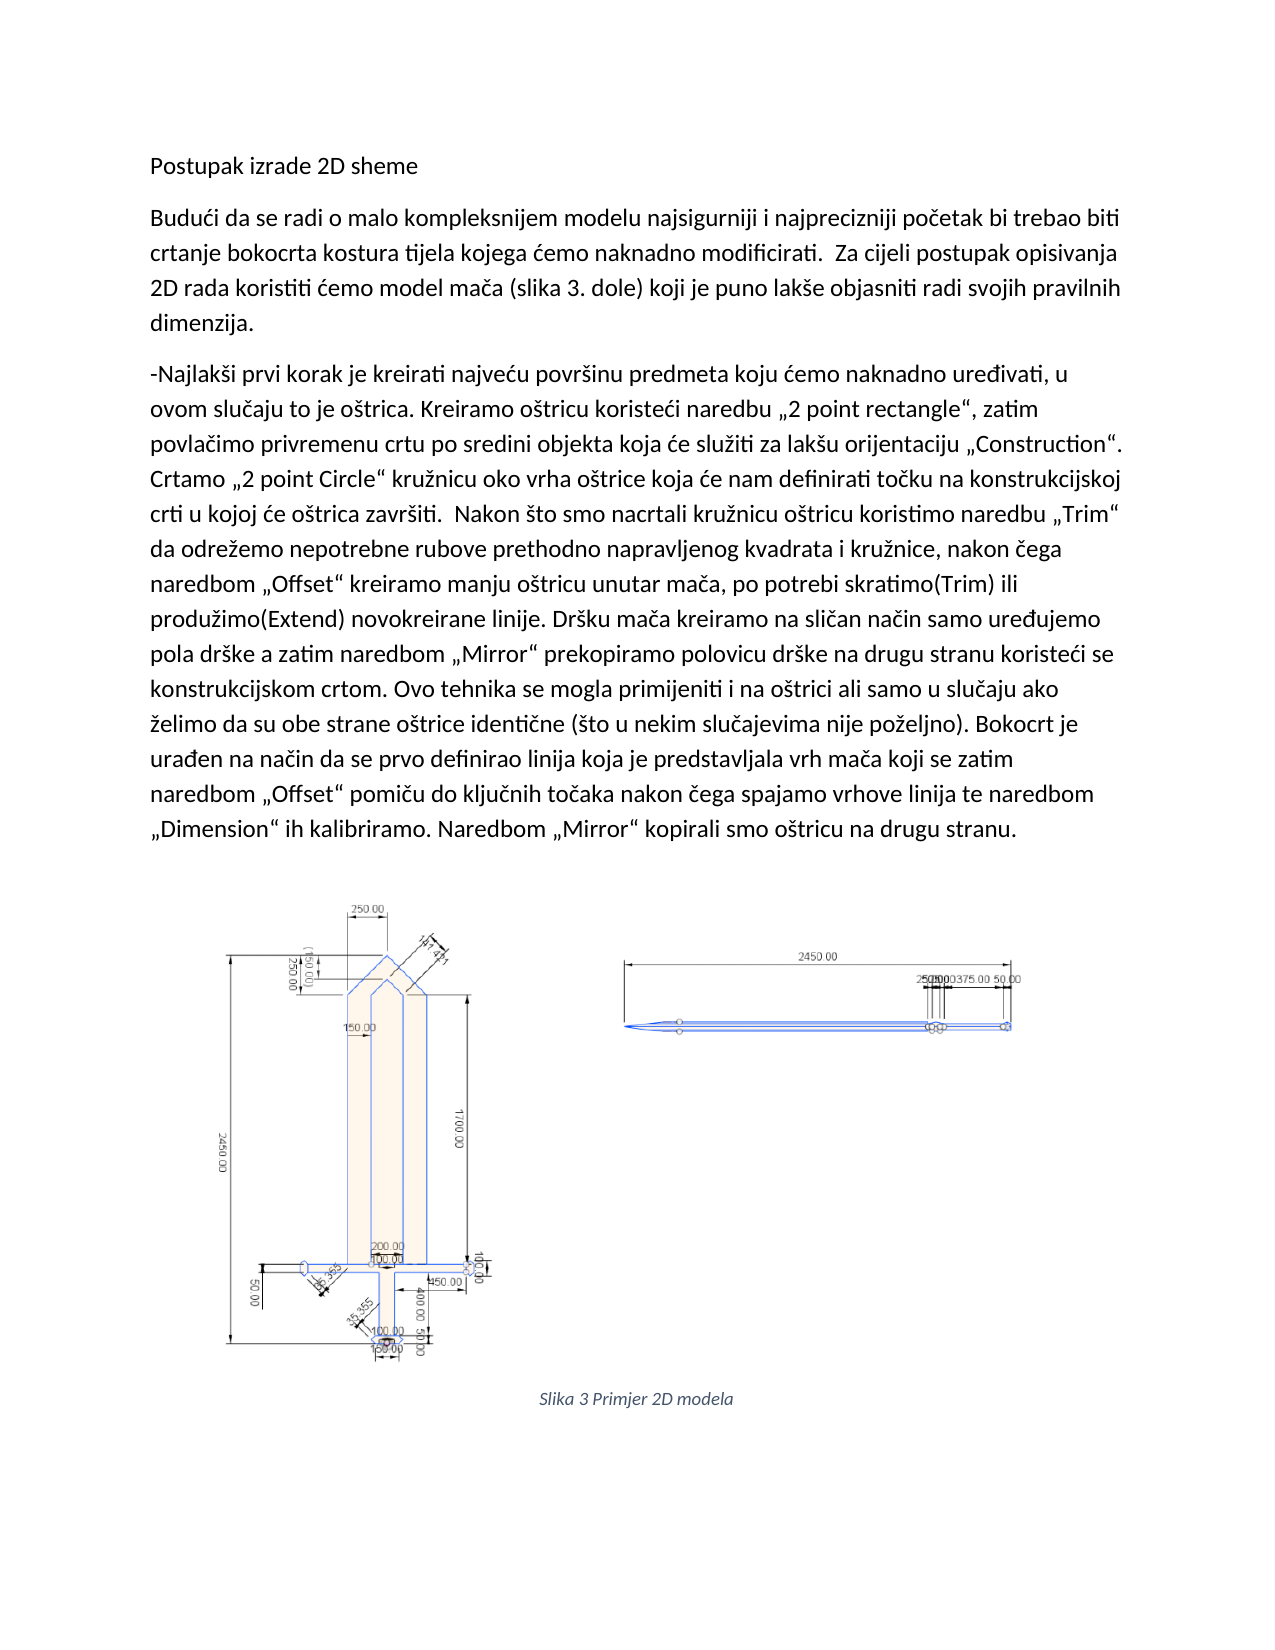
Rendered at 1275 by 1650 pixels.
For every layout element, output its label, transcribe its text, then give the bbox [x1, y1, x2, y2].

text Budući da se radi o malo kompleksnijem modelu najsigurniji i najprecizniji početak bi trebao biti crtanje bokocrta kostura tijela kojega ćemo naknadno modificirati. Za cijeli postupak opisivanja 2D rada koristiti ćemo model mača (slika 3. dole) koji je puno lakše objasniti radi svojih pravilnih dimenzija. [150, 202, 1125, 337]
text Postupak izrade 2D sheme [150, 150, 1125, 181]
picture [208, 865, 1067, 1368]
text -Najlakši prvi korak je kreirati najveću površinu predmeta koju ćemo naknadno uređivati, u ovom slučaju to je oštrica. Kreiramo oštricu koristeći naredbu „2 point rectangle“, zatim povlačimo privremenu crtu po sredini objekta koja će služiti za lakšu orijentaciju „Construction“. Crtamo „2 point Circle“ kružnicu oko vrha oštrice koja će nam definirati točku na konstrukcijskoj crti u kojoj će oštrica završiti. Nakon što smo nacrtali kružnicu oštricu koristimo naredbu „Trim“ da odrežemo nepotrebne rubove prethodno napravljenog kvadrata i kružnice, nakon čega naredbom „Offset“ kreiramo manju oštricu unutar mača, po potrebi skratimo(Trim) ili produžimo(Extend) novokreirane linije. Dršku mača kreiramo na sličan način samo uređujemo pola drške a zatim naredbom „Mirror“ prekopiramo polovicu drške na drugu stranu koristeći se konstrukcijskom crtom. Ovo tehnika se mogla primijeniti i na oštrici ali samo u slučaju ako želimo da su obe strane oštrice identične (što u nekim slučajevima nije poželjno). Bokocrt je urađen na način da se prvo definirao linija koja je predstavljala vrh mača koji se zatim naredbom „Offset“ pomiču do ključnih točaka nakon čega spajamo vrhove linija te naredbom „Dimension“ ih kalibriramo. Naredbom „Mirror“ kopirali smo oštricu na drugu stranu. [150, 358, 1125, 844]
text Slika 3 Primjer 2D modela [150, 1387, 1125, 1409]
